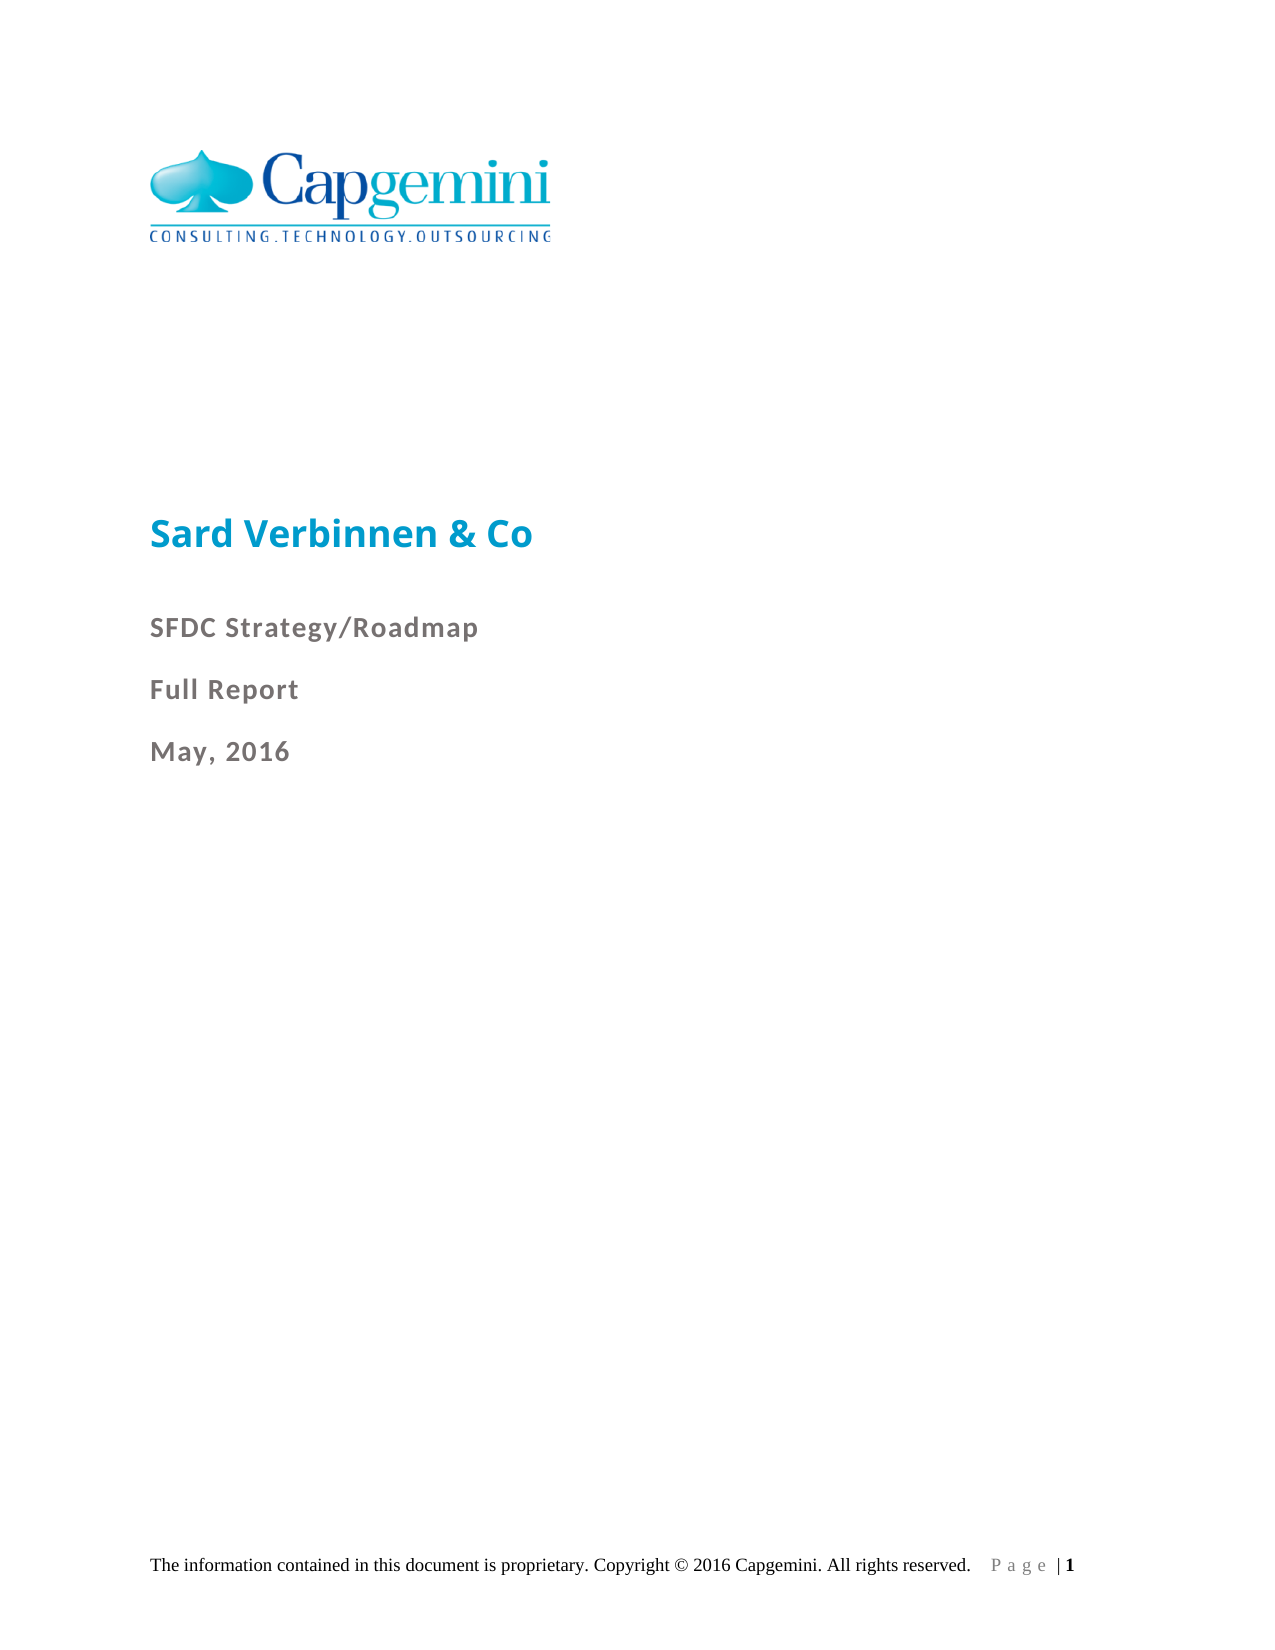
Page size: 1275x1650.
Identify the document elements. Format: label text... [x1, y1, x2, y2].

text Sard Verbinnen & Co [150, 507, 1125, 558]
subtitle May, 2016 [150, 733, 1125, 768]
subtitle SFDC Strategy/Roadmap [150, 609, 1125, 645]
picture [150, 150, 551, 242]
subtitle Full Report [150, 671, 1125, 707]
